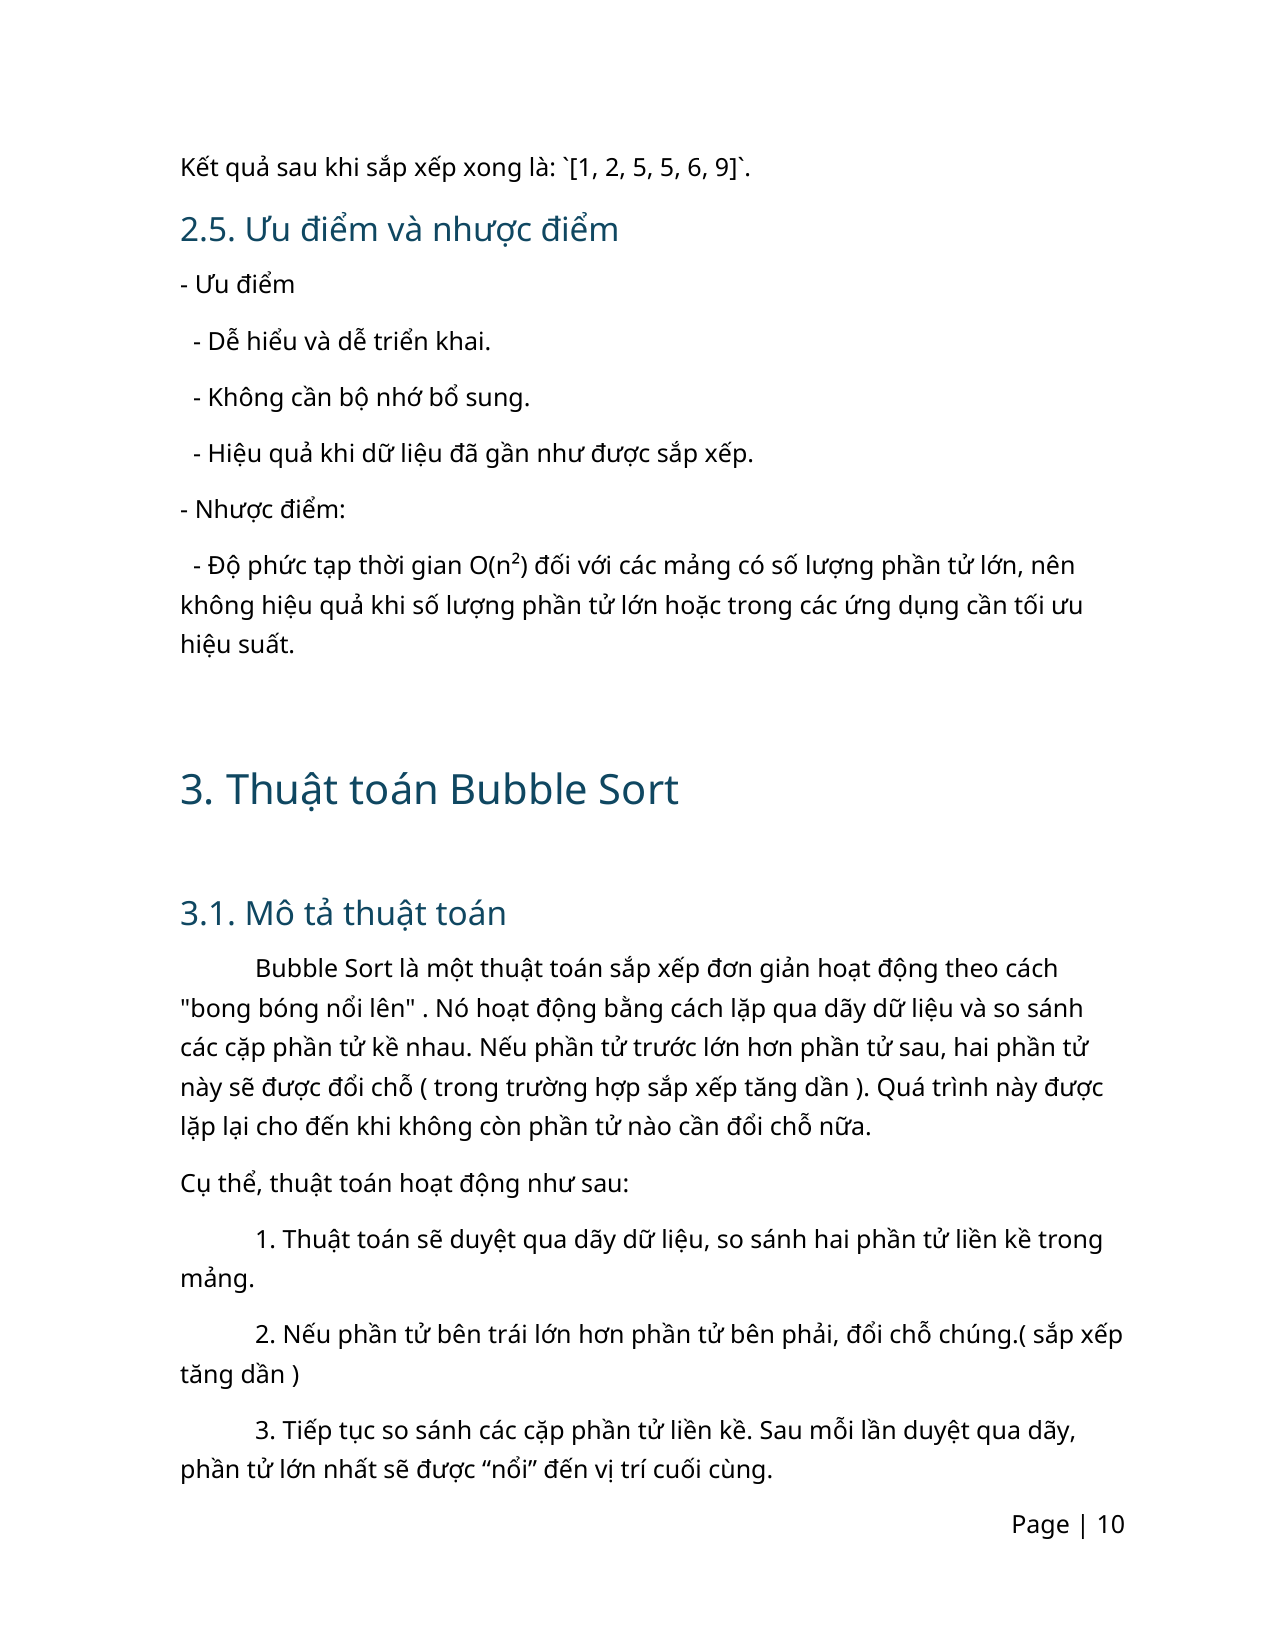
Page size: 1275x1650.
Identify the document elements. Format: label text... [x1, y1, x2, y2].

subtitle 3. Thuật toán Bubble Sort [180, 760, 1125, 817]
subtitle 2.5. Ưu điểm và nhược điểm [180, 206, 1125, 252]
text - Ưu điểm [180, 267, 1125, 301]
text - Không cần bộ nhớ bổ sung. [180, 379, 1125, 413]
subtitle 3.1. Mô tả thuật toán [180, 890, 1125, 936]
text Kết quả sau khi sắp xếp xong là: `[1, 2, 5, 5, 6, 9]`. [180, 150, 1125, 184]
text - Nhược điểm: [180, 492, 1125, 526]
text 2. Nếu phần tử bên trái lớn hơn phần tử bên phải, đổi chỗ chúng.( sắp xếp tăng dần ) [180, 1317, 1125, 1391]
text 1. Thuật toán sẽ duyệt qua dãy dữ liệu, so sánh hai phần tử liền kề trong mảng. [180, 1221, 1125, 1295]
text - Độ phức tạp thời gian O(n²) đối với các mảng có số lượng phần tử lớn, nên không hiệu quả khi số lượng phần tử lớn hoặc trong các ứng dụng cần tối ưu hiệu suất. [180, 548, 1125, 661]
text Bubble Sort là một thuật toán sắp xếp đơn giản hoạt động theo cách "bong bóng nổi lên" . Nó hoạt động bằng cách lặp qua dãy dữ liệu và so sánh các cặp phần tử kề nhau. Nếu phần tử trước lớn hơn phần tử sau, hai phần tử này sẽ được đổi chỗ ( trong trường hợp sắp xếp tăng dần ). Quá trình này được lặp lại cho đến khi không còn phần tử nào cần đổi chỗ nữa. [180, 951, 1125, 1143]
text - Hiệu quả khi dữ liệu đã gần như được sắp xếp. [180, 436, 1125, 469]
text Cụ thể, thuật toán hoạt động như sau: [180, 1165, 1125, 1199]
text - Dễ hiểu và dễ triển khai. [180, 323, 1125, 357]
text 3. Tiếp tục so sánh các cặp phần tử liền kề. Sau mỗi lần duyệt qua dãy, phần tử lớn nhất sẽ được “nổi” đến vị trí cuối cùng. [180, 1413, 1125, 1486]
